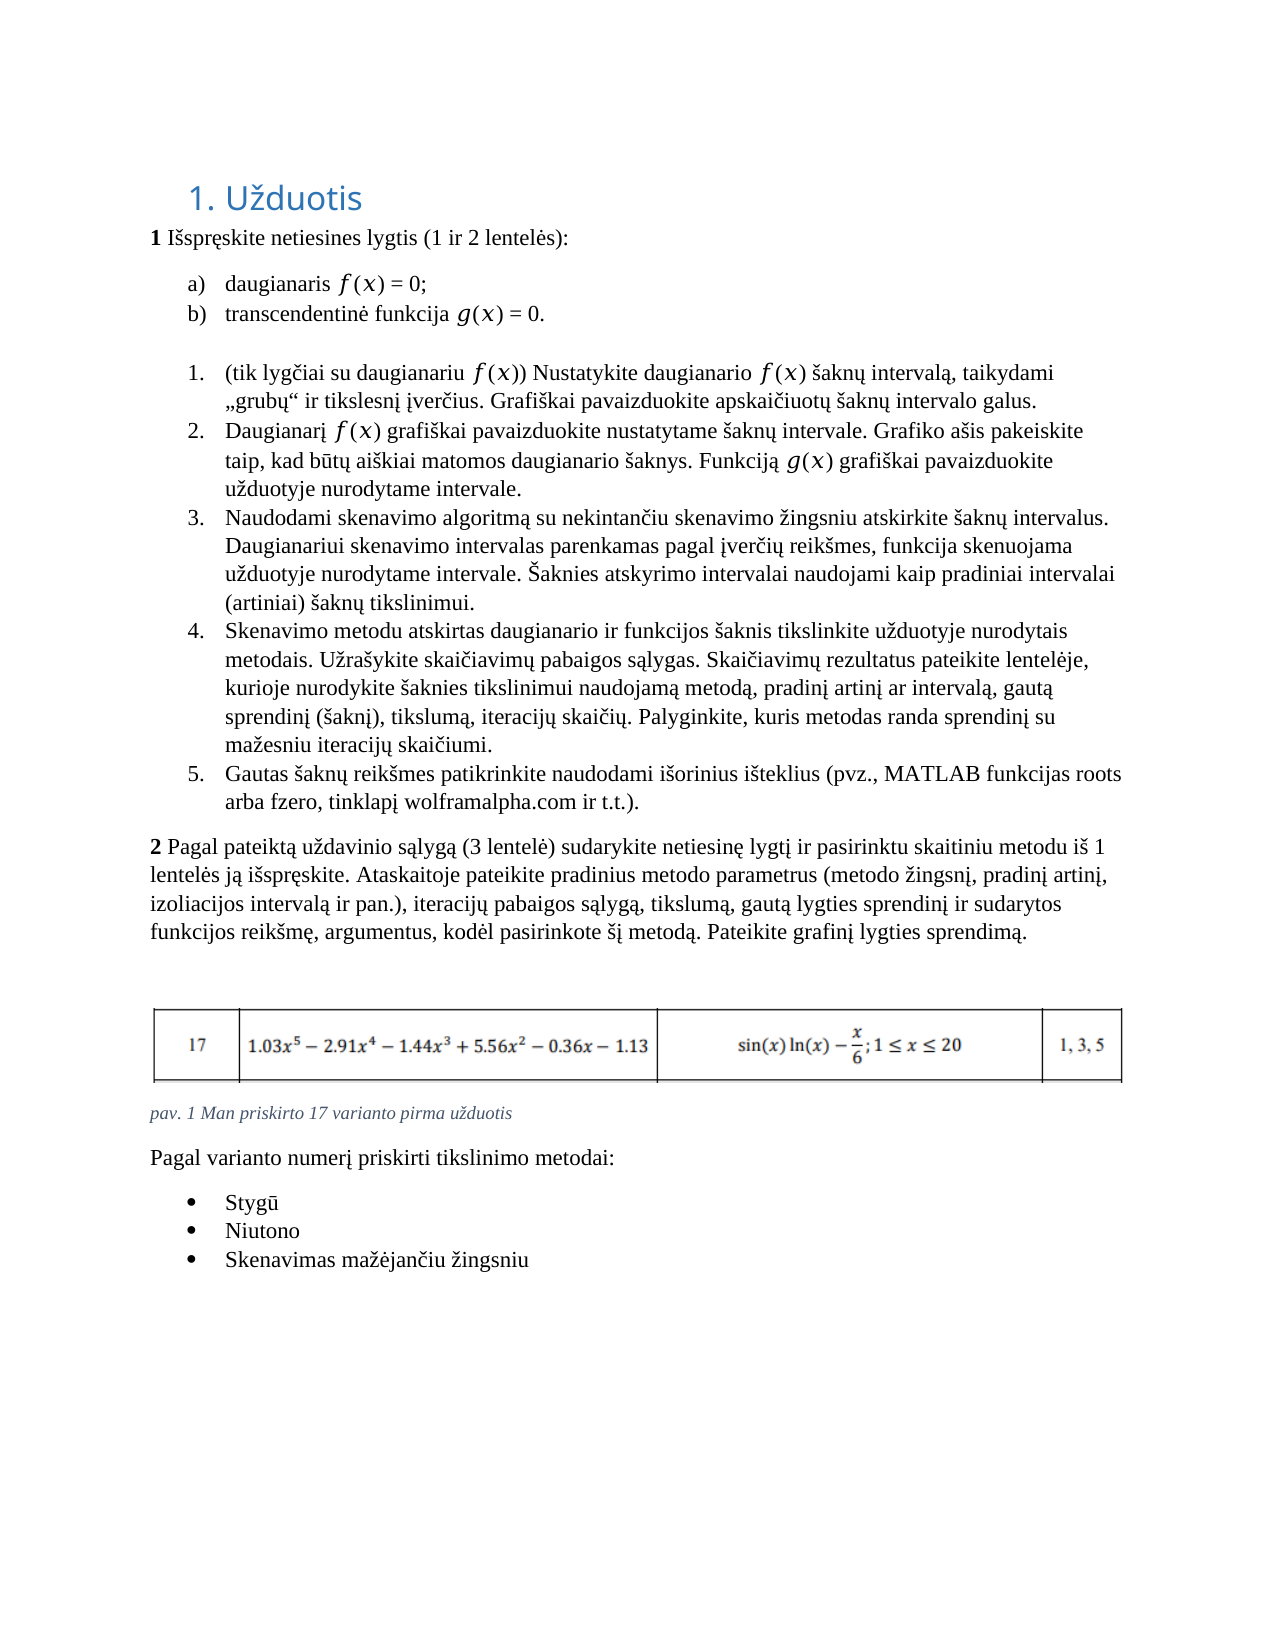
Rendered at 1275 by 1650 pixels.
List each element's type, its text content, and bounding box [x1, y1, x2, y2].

list Skenavimas mažėjančiu žingsniu [187, 1246, 1125, 1272]
picture [150, 1008, 1125, 1083]
list Naudodami skenavimo algoritmą su nekintančiu skenavimo žingsniu atskirkite šaknų intervalus. Daugianariui skenavimo intervalas parenkamas pagal įverčių reikšmes, funkcija skenuojama užduotyje nurodytame intervale. Šaknies atskyrimo intervalai naudojami kaip pradiniai intervalai (artiniai) šaknų tikslinimui. [187, 504, 1125, 615]
text 2 Pagal pateiktą uždavinio sąlygą (3 lentelė) sudarykite netiesinę lygtį ir pasirinktu skaitiniu metodu iš 1 lentelės ją išspręskite. Ataskaitoje pateikite pradinius metodo parametrus (metodo žingsnį, pradinį artinį, izoliacijos intervalą ir pan.), iteracijų pabaigos sąlygą, tikslumą, gautą lygties sprendinį ir sudarytos funkcijos reikšmę, argumentus, kodėl pasirinkote šį metodą. Pateikite grafinį lygties sprendimą. [150, 833, 1125, 945]
list daugianaris 𝑓(𝑥) = 0; [187, 269, 1125, 297]
subtitle Užduotis [187, 175, 1125, 220]
text 1 Išspręskite netiesines lygtis (1 ir 2 lentelės): [150, 224, 1125, 250]
list Daugianarį 𝑓(𝑥) grafiškai pavaizduokite nustatytame šaknų intervale. Grafiko ašis pakeiskite taip, kad būtų aiškiai matomos daugianario šaknys. Funkciją 𝑔(𝑥) grafiškai pavaizduokite užduotyje nurodytame intervale. [187, 416, 1125, 502]
list Gautas šaknų reikšmes patikrinkite naudodami išorinius išteklius (pvz., MATLAB funkcijas roots arba fzero, tinklapį wolframalpha.com ir t.t.). [187, 759, 1125, 814]
list Niutono [187, 1218, 1125, 1244]
text pav. 1 Man priskirto 17 varianto pirma užduotis [150, 1102, 1125, 1123]
text Pagal varianto numerį priskirti tikslinimo metodai: [150, 1144, 1125, 1170]
list transcendentinė funkcija 𝑔(𝑥) = 0. [187, 299, 1125, 327]
list (tik lygčiai su daugianariu 𝑓(𝑥)) Nustatykite daugianario 𝑓(𝑥) šaknų intervalą, taikydami „grubų“ ir tikslesnį įverčius. Grafiškai pavaizduokite apskaičiuotų šaknų intervalo galus. [187, 357, 1125, 413]
list Stygū [187, 1189, 1125, 1216]
list Skenavimo metodu atskirtas daugianario ir funkcijos šaknis tikslinkite užduotyje nurodytais metodais. Užrašykite skaičiavimų pabaigos sąlygas. Skaičiavimų rezultatus pateikite lentelėje, kurioje nurodykite šaknies tikslinimui naudojamą metodą, pradinį artinį ar intervalą, gautą sprendinį (šaknį), tikslumą, iteracijų skaičių. Palyginkite, kuris metodas randa sprendinį su mažesniu iteracijų skaičiumi. [187, 617, 1125, 757]
